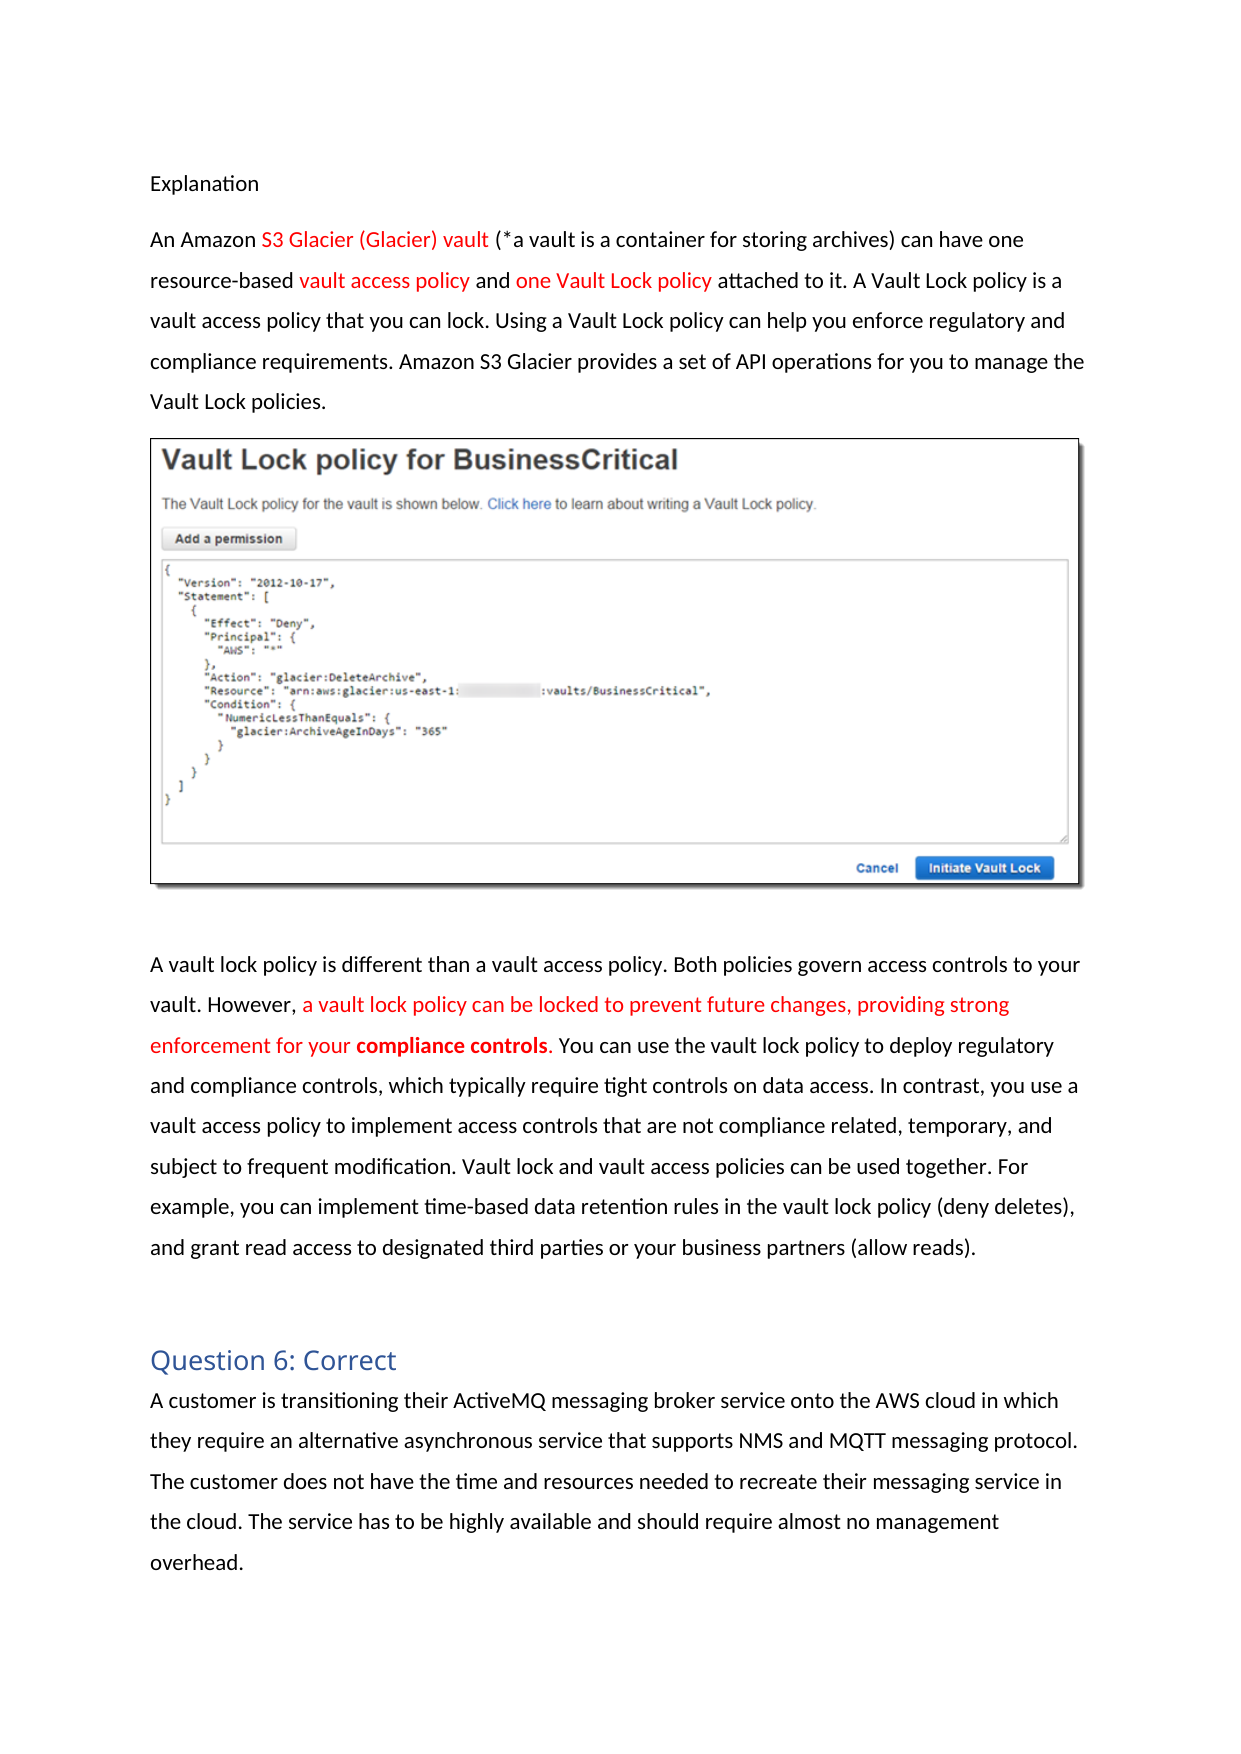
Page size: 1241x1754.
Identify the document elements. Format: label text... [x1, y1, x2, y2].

picture [150, 438, 1091, 896]
text A customer is transitioning their ActiveMQ messaging broker service onto the AWS cloud in which they require an alternative asynchronous service that supports NMS and MQTT messaging protocol. The customer does not have the time and resources needed to recreate their messaging service in the cloud. The service has to be highly available and should require almost no management overhead. [150, 1381, 1090, 1580]
subtitle Question 6: Correct [150, 1341, 1090, 1378]
text Explanation [150, 164, 1090, 202]
text A vault lock policy is different than a vault access policy. Both policies govern access controls to your vault. However, a vault lock policy can be locked to prevent future changes, providing strong enforcement for your compliance controls. You can use the vault lock policy to deploy regulatory and compliance controls, which typically require tight controls on data access. In contrast, you use a vault access policy to implement access controls that are not compliance related, temporary, and subject to frequent modification. Vault lock and vault access policies can be used together. For example, you can implement time-based data retention rules in the vault lock policy (deny deletes), and grant read access to designated third parties or your business partners (allow reads). [150, 945, 1090, 1266]
text An Amazon S3 Glacier (Glacier) vault (*a vault is a container for storing archives) can have one resource-based vault access policy and one Vault Lock policy attached to it. A Vault Lock policy is a vault access policy that you can lock. Using a Vault Lock policy can help you enforce regulatory and compliance requirements. Amazon S3 Glacier provides a set of API operations for you to manage the Vault Lock policies. [150, 221, 1090, 420]
